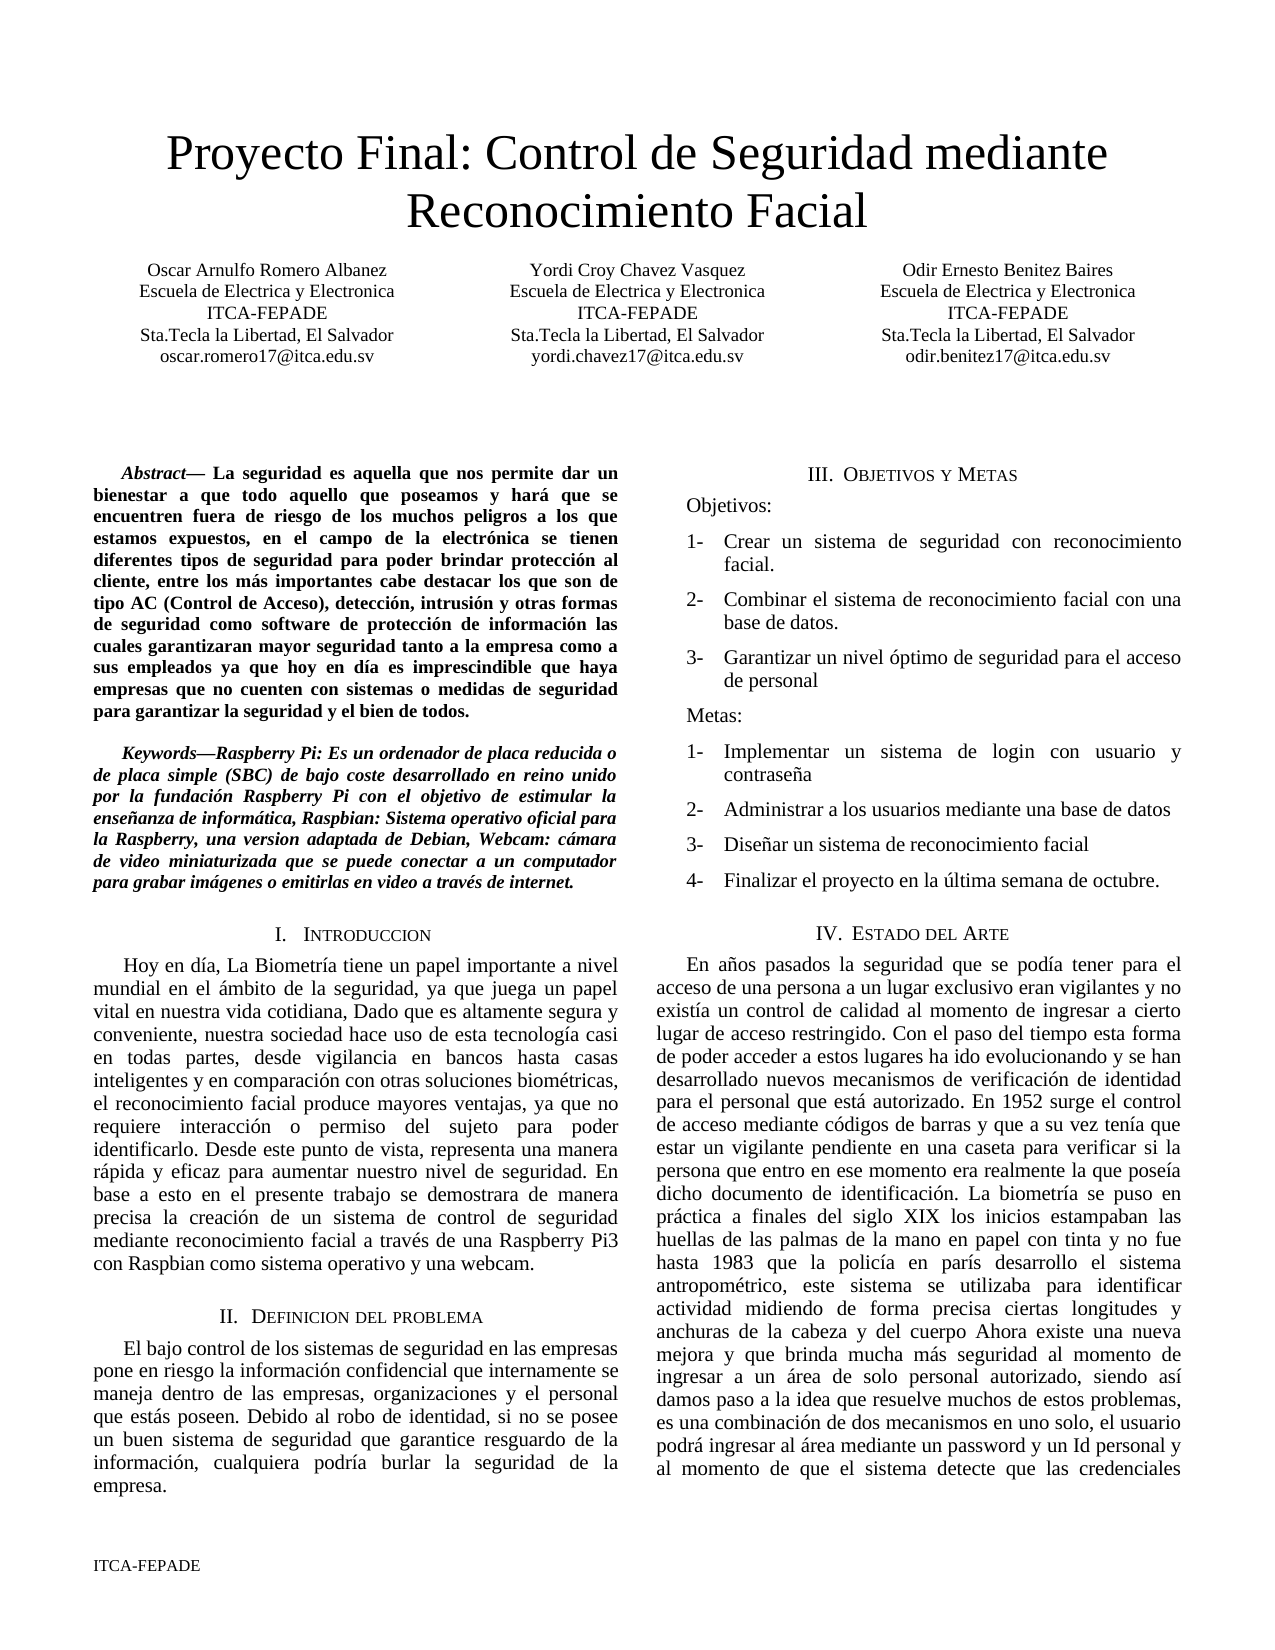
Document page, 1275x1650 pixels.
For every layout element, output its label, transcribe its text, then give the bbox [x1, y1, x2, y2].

text Oscar Arnulfo Romero Albanez Escuela de Electrica y Electronica ITCA-FEPADE Sta.Tecla la Libertad, El Salvador oscar.romero17@itca.edu.sv [93, 259, 441, 367]
text Abstract— La seguridad es aquella que nos permite dar un bienestar a que todo aquello que poseamos y hará que se encuentren fuera de riesgo de los muchos peligros a los que estamos expuestos, en el campo de la electrónica se tienen diferentes tipos de seguridad para poder brindar protección al cliente, entre los más importantes cabe destacar los que son de tipo AC (Control de Acceso), detección, intrusión y otras formas de seguridad como software de protección de información las cuales garantizaran mayor seguridad tanto a la empresa como a sus empleados ya que hoy en día es imprescindible que haya empresas que no cuenten con sistemas o medidas de seguridad para garantizar la seguridad y el bien de todos. [93, 462, 619, 721]
subtitle Definicion del problema [93, 1304, 619, 1328]
text Metas: [686, 705, 1182, 727]
text Keywords—Raspberry Pi: Es un ordenador de placa reducida o de placa simple (SBC) de bajo coste desarrollado en reino unido por la fundación Raspberry Pi con el objetivo de estimular la enseñanza de informática, Raspbian: Sistema operativo oficial para la Raspberry, una version adaptada de Debian, Webcam: cámara de video miniaturizada que se puede conectar a un computador para grabar imágenes o emitirlas en video a través de internet. [93, 742, 619, 893]
text Odir Ernesto Benitez Baires Escuela de Electrica y Electronica ITCA-FEPADE Sta.Tecla la Libertad, El Salvador odir.benitez17@itca.edu.sv [834, 259, 1182, 367]
list Garantizar un nivel óptimo de seguridad para el acceso de personal [686, 646, 1182, 692]
subtitle Estado del Arte [656, 921, 1182, 945]
list Diseñar un sistema de reconocimiento facial [686, 833, 1182, 856]
title Proyecto Final: Control de Seguridad mediante Reconocimiento Facial [93, 123, 1182, 238]
list Implementar un sistema de login con usuario y contraseña [686, 740, 1182, 786]
text Hoy en día, La Biometría tiene un papel importante a nivel mundial en el ámbito de la seguridad, ya que juega un papel vital en nuestra vida cotidiana, Dado que es altamente segura y conveniente, nuestra sociedad hace uso de esta tecnología casi en todas partes, desde vigilancia en bancos hasta casas inteligentes y en comparación con otras soluciones biométricas, el reconocimiento facial produce mayores ventajas, ya que no requiere interacción o permiso del sujeto para poder identificarlo. Desde este punto de vista, representa una manera rápida y eficaz para aumentar nuestro nivel de seguridad. En base a esto en el presente trabajo se demostrara de manera precisa la creación de un sistema de control de seguridad mediante reconocimiento facial a través de una Raspberry Pi3 con Raspbian como sistema operativo y una webcam. [93, 954, 619, 1275]
text Yordi Croy Chavez Vasquez Escuela de Electrica y Electronica ITCA-FEPADE Sta.Tecla la Libertad, El Salvador yordi.chavez17@itca.edu.sv [463, 259, 811, 367]
subtitle Introduccion [93, 922, 619, 946]
list Combinar el sistema de reconocimiento facial con una base de datos. [686, 588, 1182, 634]
text Objetivos: [656, 495, 1182, 517]
subtitle Objetivos y Metas [656, 462, 1182, 486]
list Crear un sistema de seguridad con reconocimiento facial. [686, 530, 1182, 576]
text El bajo control de los sistemas de seguridad en las empresas pone en riesgo la información confidencial que internamente se maneja dentro de las empresas, organizaciones y el personal que estás poseen. Debido al robo de identidad, si no se posee un buen sistema de seguridad que garantice resguardo de la información, cualquiera podría burlar la seguridad de la empresa. [93, 1337, 619, 1497]
list Finalizar el proyecto en la última semana de octubre. [686, 869, 1182, 892]
list Administrar a los usuarios mediante una base de datos [686, 798, 1182, 821]
